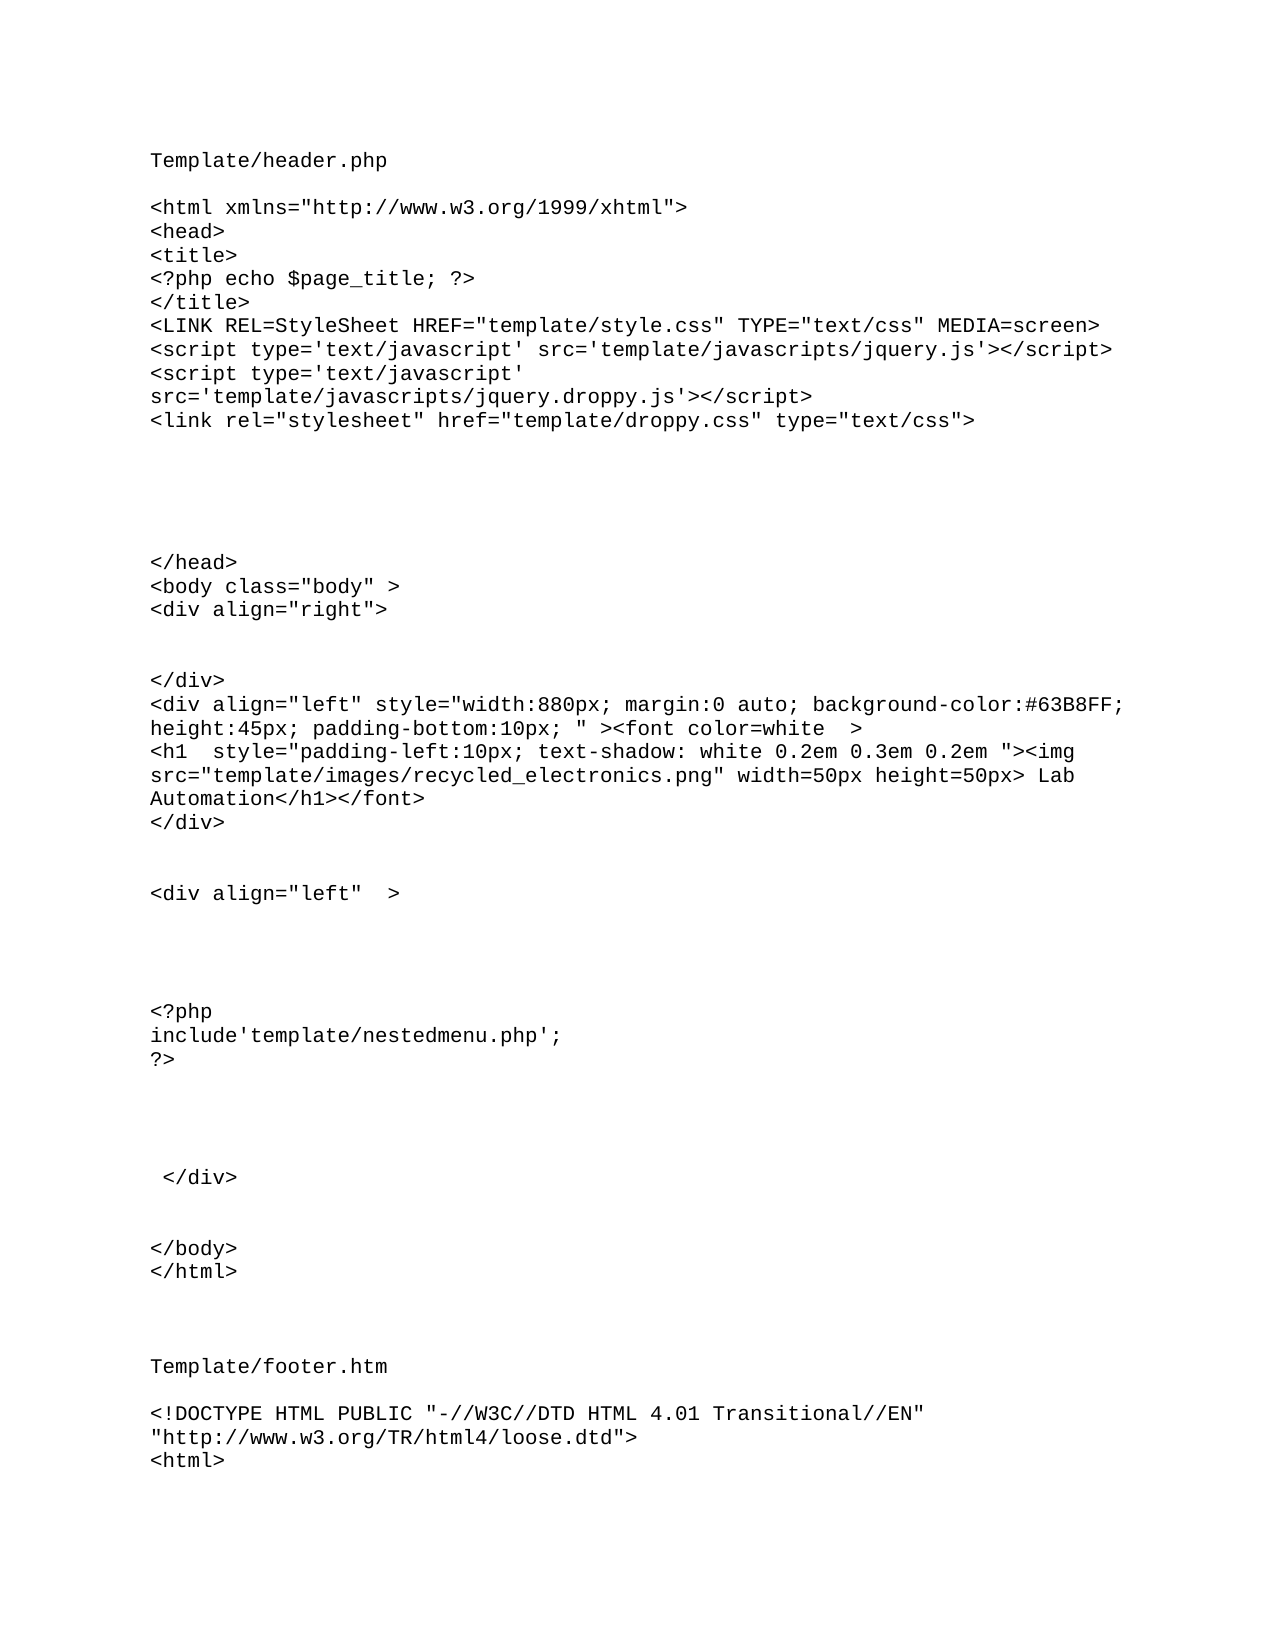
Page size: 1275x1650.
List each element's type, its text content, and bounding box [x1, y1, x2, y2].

text <div align="right"> [150, 599, 1125, 623]
text </div> [150, 1167, 1125, 1190]
text <html> [150, 1451, 1125, 1474]
text <link rel="stylesheet" href="template/droppy.css" type="text/css"> [150, 410, 1125, 434]
text <?php echo $page_title; ?> [150, 268, 1125, 292]
text Template/footer.htm [150, 1356, 1125, 1379]
text <script type='text/javascript' src='template/javascripts/jquery.droppy.js'></script> [150, 363, 1125, 410]
text </head> [150, 552, 1125, 576]
text <html xmlns="http://www.w3.org/1999/xhtml"> [150, 197, 1125, 221]
text <title> [150, 244, 1125, 268]
text <?php [150, 1001, 1125, 1025]
text <!DOCTYPE HTML PUBLIC "-//W3C//DTD HTML 4.01 Transitional//EN" "http://www.w3.org/TR/html4/loose.dtd"> [150, 1403, 1125, 1451]
text <LINK REL=StyleSheet HREF="template/style.css" TYPE="text/css" MEDIA=screen> [150, 316, 1125, 339]
text <head> [150, 221, 1125, 244]
text </div> [150, 812, 1125, 836]
text include'template/nestedmenu.php'; [150, 1025, 1125, 1048]
text <body class="body" > [150, 576, 1125, 599]
text <div align="left" > [150, 883, 1125, 907]
text </div> [150, 670, 1125, 694]
text </title> [150, 292, 1125, 316]
text Template/header.php [150, 150, 1125, 174]
text </body> [150, 1238, 1125, 1261]
text <script type='text/javascript' src='template/javascripts/jquery.js'></script> [150, 339, 1125, 363]
text ?> [150, 1048, 1125, 1072]
text </html> [150, 1261, 1125, 1285]
text <div align="left" style="width:880px; margin:0 auto; background-color:#63B8FF; height:45px; padding-bottom:10px; " ><font color=white > [150, 694, 1125, 741]
text <h1 style="padding-left:10px; text-shadow: white 0.2em 0.3em 0.2em "><img src="template/images/recycled_electronics.png" width=50px height=50px> Lab Automation</h1></font> [150, 741, 1125, 812]
